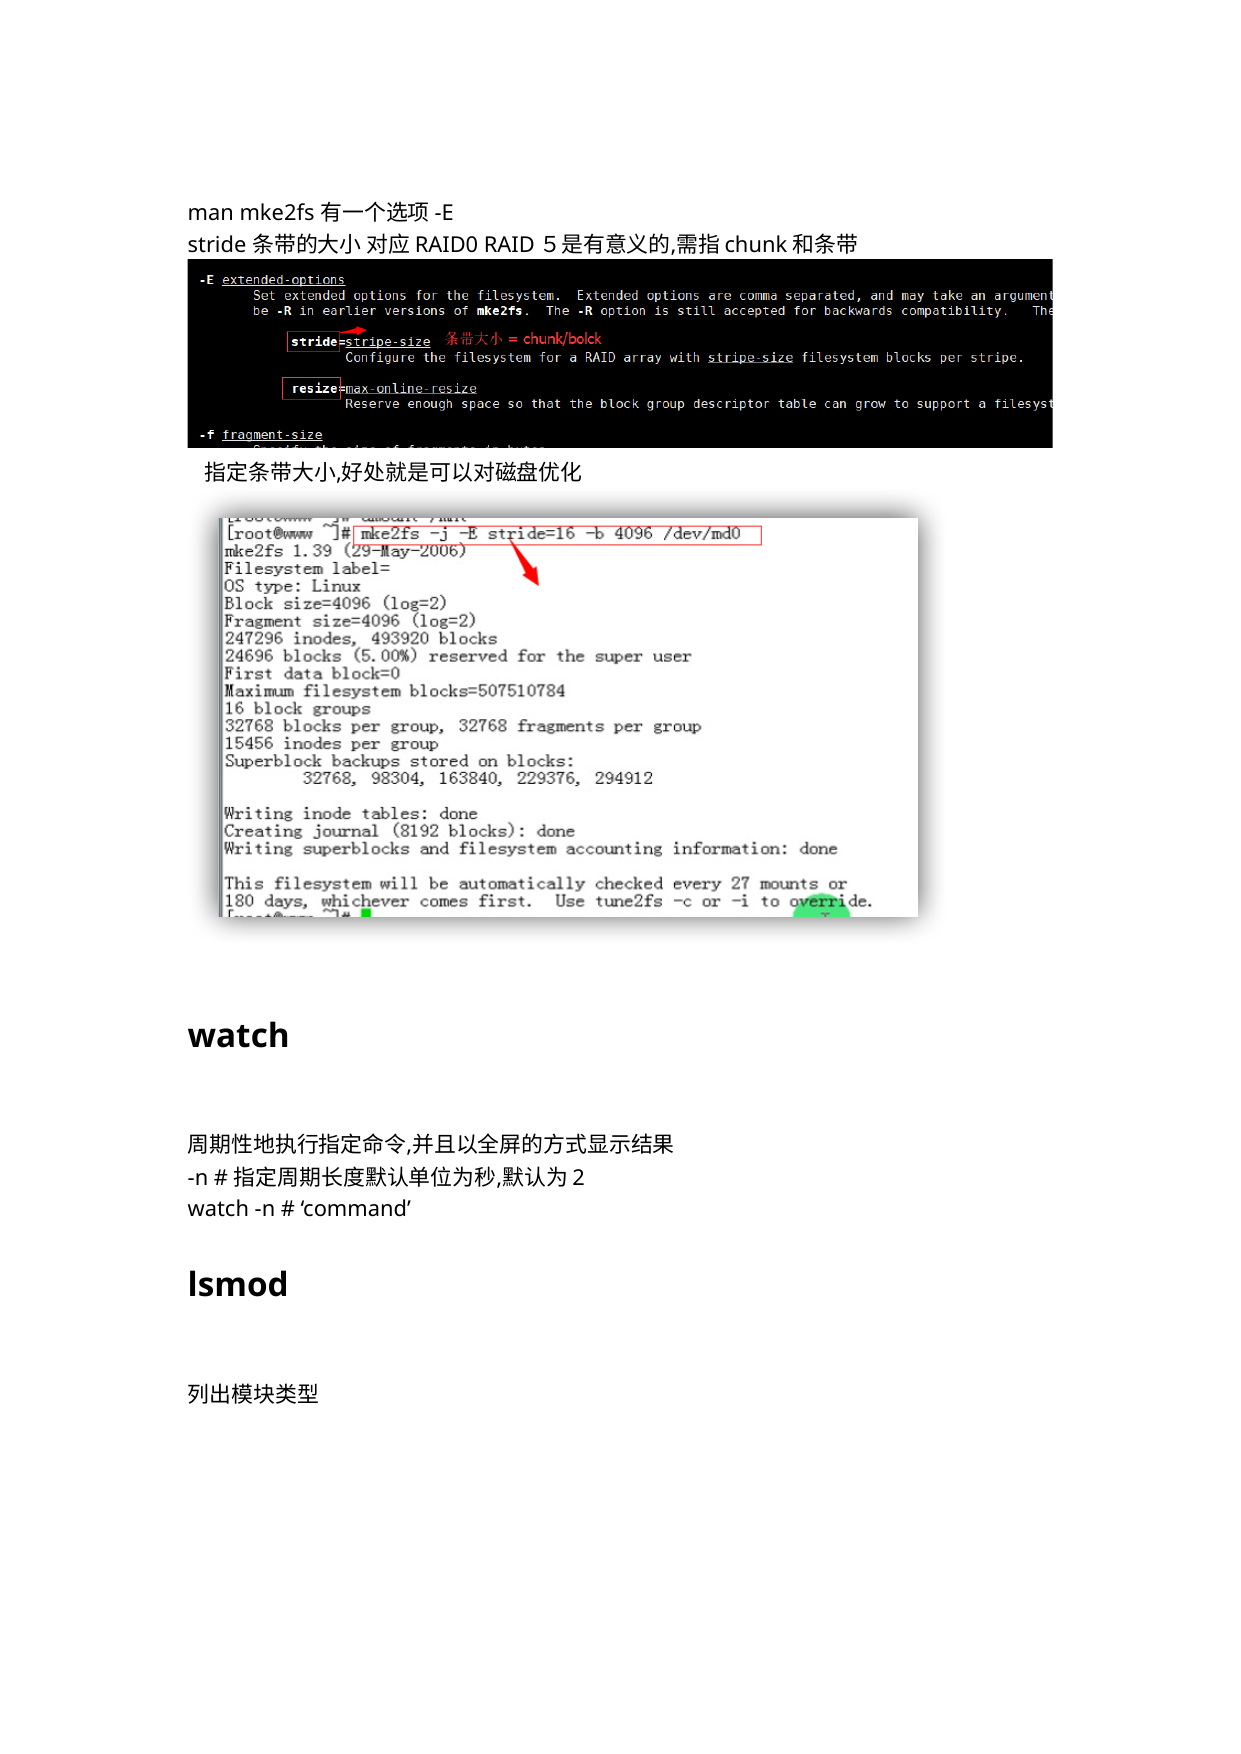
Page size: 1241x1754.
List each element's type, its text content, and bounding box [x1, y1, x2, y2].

text 列出模块类型 [187, 1377, 1053, 1409]
text 指定条带大小,好处就是可以对磁盘优化 [187, 454, 1053, 487]
picture [218, 518, 918, 917]
subtitle lsmod [187, 1251, 1053, 1316]
subtitle watch [187, 1002, 1053, 1067]
text 周期性地执行指定命令,并且以全屏的方式显示结果 [187, 1127, 1053, 1159]
text man mke2fs 有一个选项 -E [187, 194, 1053, 227]
text watch -n # ‘command’ [187, 1192, 1053, 1224]
text stride 条带的大小 对应RAID0 RAID５是有意义的,需指chunk 和条带 [187, 227, 1053, 259]
text -n # 指定周期长度默认单位为秒,默认为2 [187, 1159, 1053, 1192]
picture [187, 259, 1053, 448]
